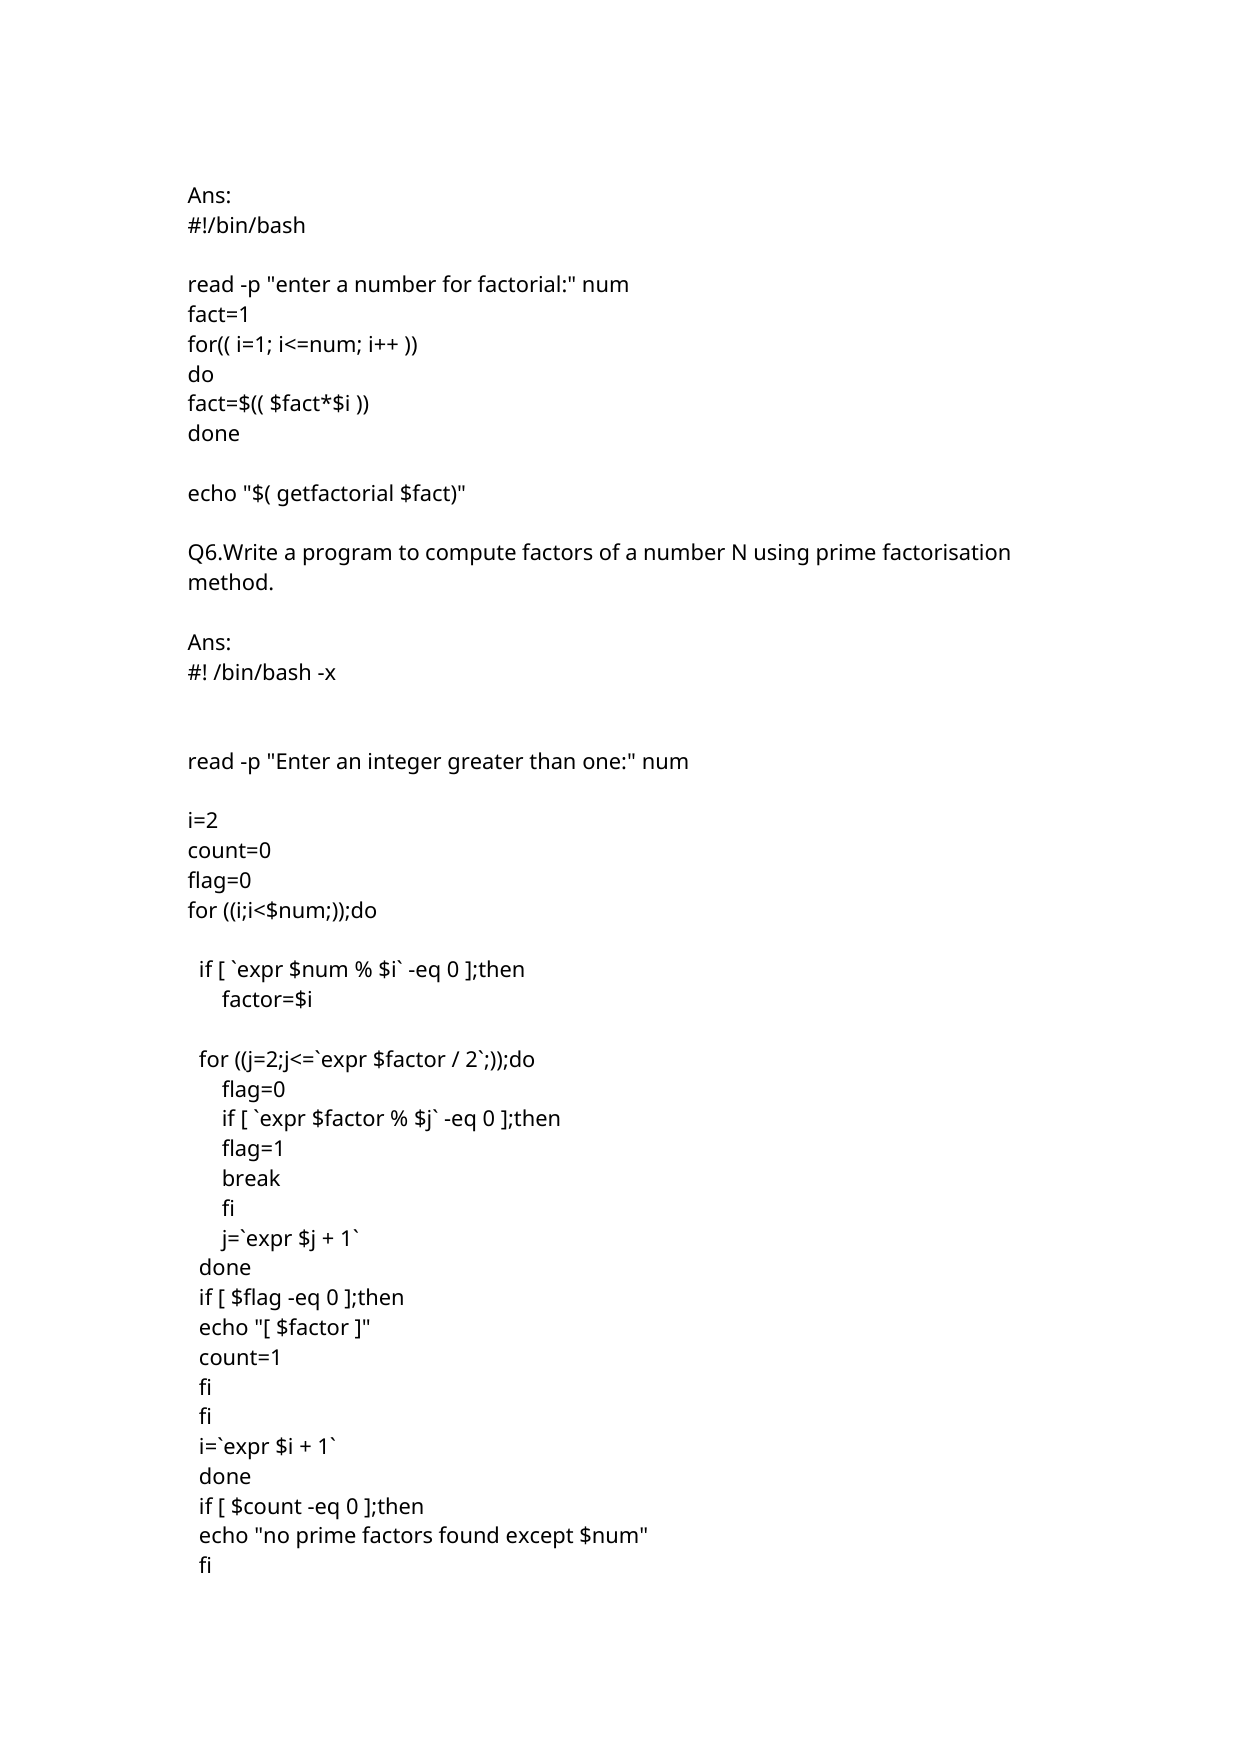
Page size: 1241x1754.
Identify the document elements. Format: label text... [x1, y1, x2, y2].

text fi [187, 1371, 1053, 1401]
text count=1 [187, 1342, 1053, 1371]
text if [ $flag -eq 0 ];then [187, 1282, 1053, 1312]
text for ((i;i<$num;));do [187, 895, 1053, 924]
text echo "no prime factors found except $num" [187, 1520, 1053, 1550]
text echo "$( getfactorial $fact)" [187, 478, 1053, 507]
text Q6.Write a program to compute factors of a number N using prime factorisation method. [187, 537, 1053, 597]
text fi [187, 1193, 1053, 1222]
text read -p "Enter an integer greater than one:" num [187, 746, 1053, 776]
text i=2 [187, 805, 1053, 835]
text do [187, 358, 1053, 388]
text fi [187, 1550, 1053, 1580]
text fi [187, 1401, 1053, 1431]
text done [187, 1252, 1053, 1282]
text count=0 [187, 835, 1053, 865]
text if [ $count -eq 0 ];then [187, 1491, 1053, 1520]
text Ans: [187, 627, 1053, 656]
text for(( i=1; i<=num; i++ )) [187, 329, 1053, 358]
text if [ `expr $factor % $j` -eq 0 ];then [187, 1103, 1053, 1133]
text flag=0 [187, 865, 1053, 895]
text done [187, 418, 1053, 448]
text #! /bin/bash -x [187, 656, 1053, 686]
text #!/bin/bash [187, 209, 1053, 239]
text done [187, 1461, 1053, 1491]
text for ((j=2;j<=`expr $factor / 2`;));do [187, 1044, 1053, 1073]
text if [ `expr $num % $i` -eq 0 ];then [187, 954, 1053, 984]
text i=`expr $i + 1` [187, 1431, 1053, 1461]
text read -p "enter a number for factorial:" num [187, 269, 1053, 299]
text j=`expr $j + 1` [187, 1222, 1053, 1252]
text break [187, 1163, 1053, 1193]
text echo "[ $factor ]" [187, 1312, 1053, 1342]
text fact=$(( $fact*$i )) [187, 388, 1053, 418]
text flag=0 [187, 1073, 1053, 1103]
text fact=1 [187, 299, 1053, 329]
text flag=1 [187, 1133, 1053, 1163]
text Ans: [187, 180, 1053, 209]
text factor=$i [187, 984, 1053, 1014]
